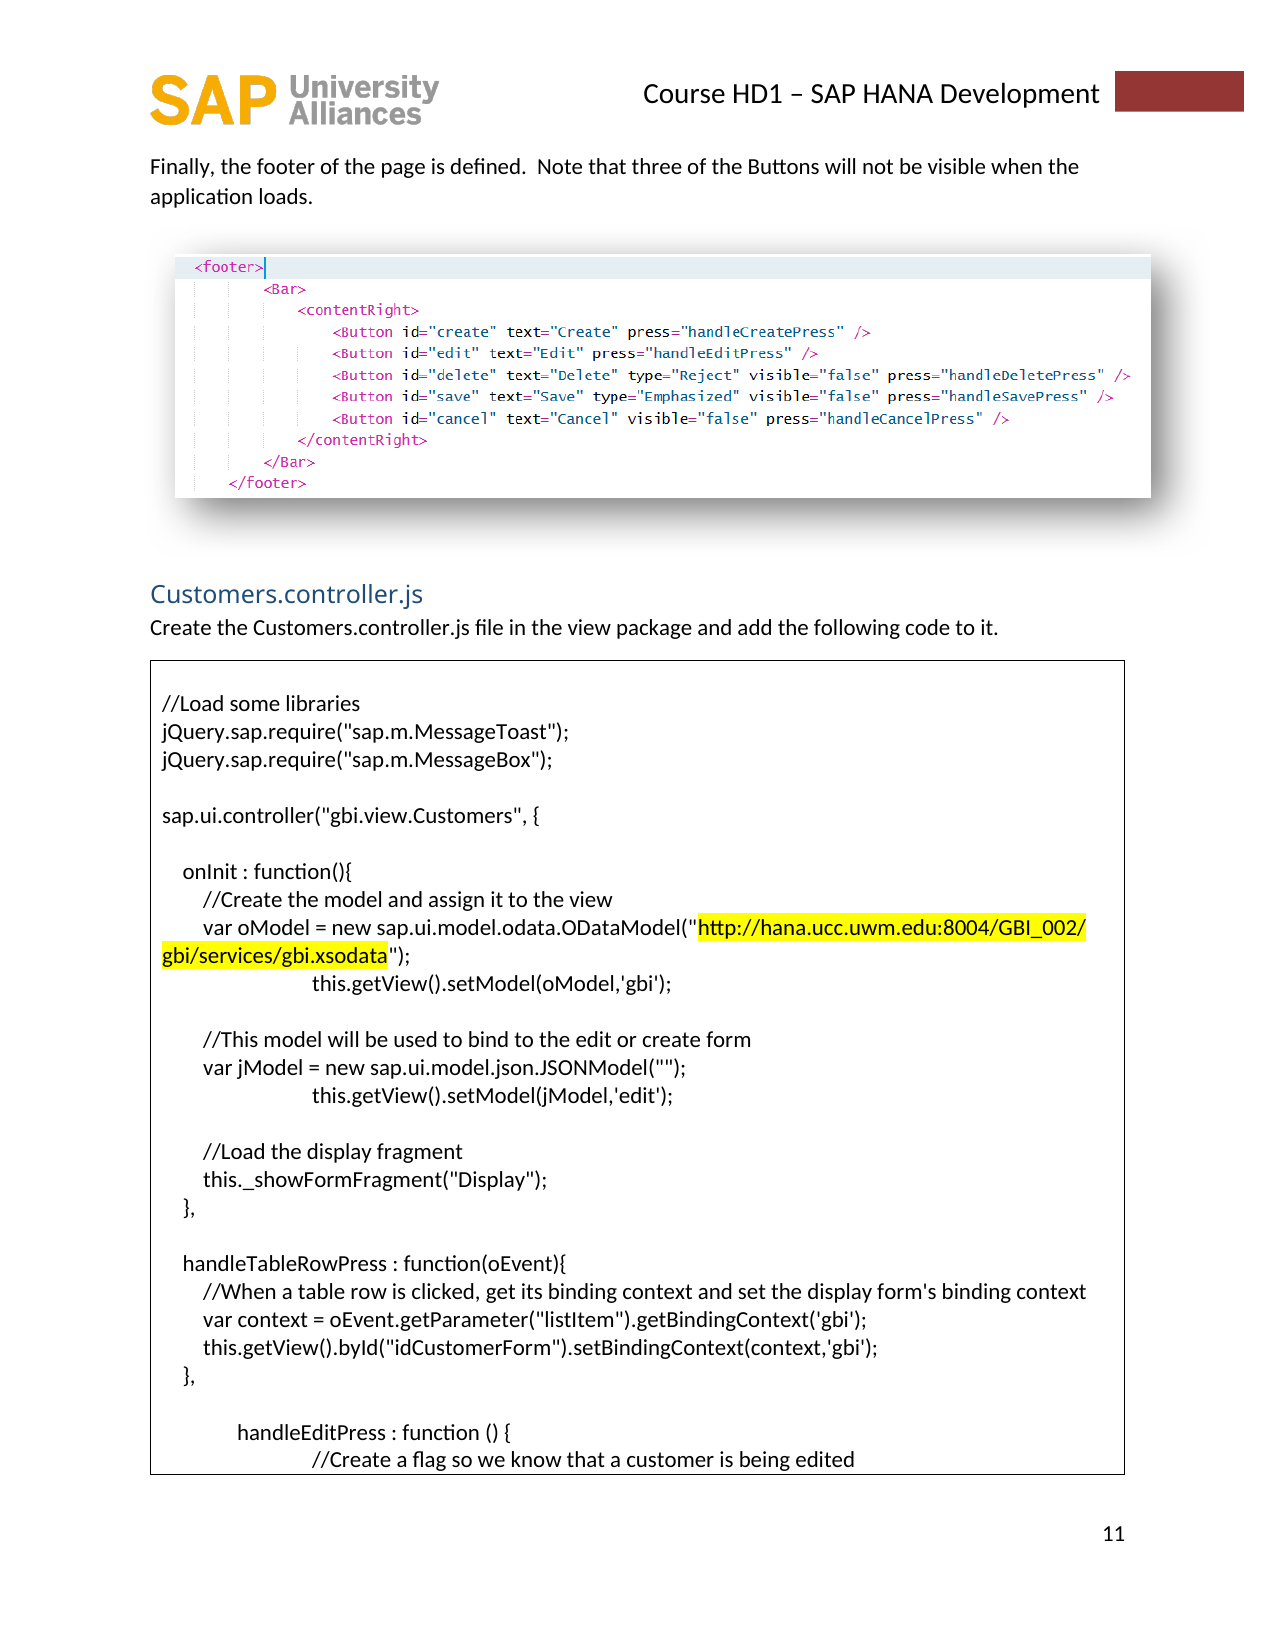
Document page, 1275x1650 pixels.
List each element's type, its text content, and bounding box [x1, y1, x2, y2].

subtitle Customers.controller.js [150, 576, 1125, 610]
picture [150, 75, 440, 125]
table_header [151, 661, 1124, 1474]
text Create the Customers.controller.js file in the view package and add the following code to it. [150, 613, 1125, 641]
picture [175, 254, 1151, 498]
text Finally, the footer of the page is defined. Note that three of the Buttons will not be visible when the application loads. [150, 152, 1125, 210]
